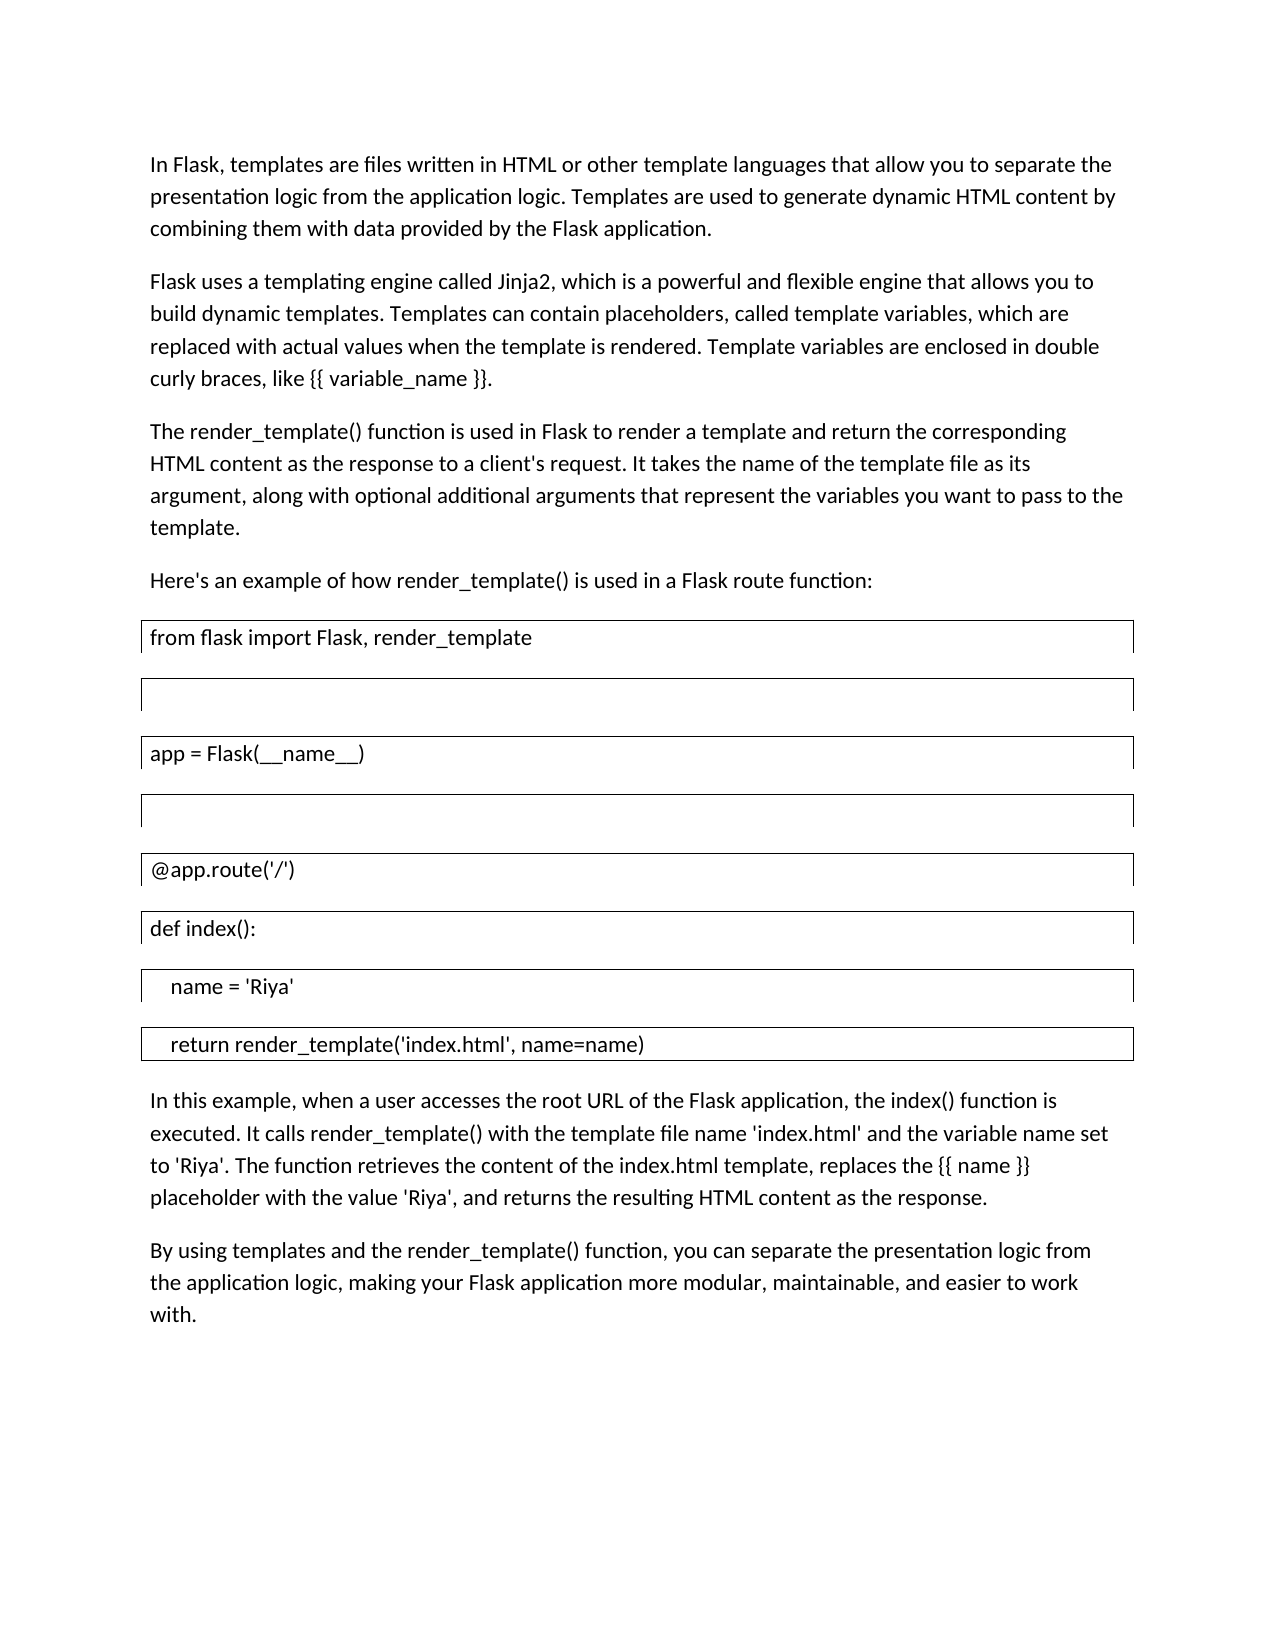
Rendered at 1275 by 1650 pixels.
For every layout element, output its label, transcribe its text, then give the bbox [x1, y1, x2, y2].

text Flask uses a templating engine called Jinja2, which is a powerful and flexible engine that allows you to build dynamic templates. Templates can contain placeholders, called template variables, which are replaced with actual values when the template is rendered. Template variables are enclosed in double curly braces, like {{ variable_name }}. [150, 267, 1125, 392]
text name = 'Riya' [142, 970, 1133, 1002]
text @app.route('/') [142, 854, 1133, 886]
text Here's an example of how render_template() is used in a Flask route function: [150, 567, 1125, 594]
text By using templates and the render_template() function, you can separate the presentation logic from the application logic, making your Flask application more modular, maintainable, and easier to work with. [150, 1236, 1125, 1328]
text app = Flask(__name__) [142, 737, 1133, 769]
text def index(): [142, 912, 1133, 944]
text In this example, when a user accesses the root URL of the Flask application, the index() function is executed. It calls render_template() with the template file name 'index.html' and the variable name set to 'Riya'. The function retrieves the content of the index.html template, replaces the {{ name }} placeholder with the value 'Riya', and returns the resulting HTML content as the response. [150, 1086, 1125, 1211]
text from flask import Flask, render_template [142, 621, 1133, 653]
text return render_template('index.html', name=name) [142, 1028, 1133, 1060]
text The render_template() function is used in Flask to render a template and return the corresponding HTML content as the response to a client's request. It takes the name of the template file as its argument, along with optional additional arguments that represent the variables you want to pass to the template. [150, 417, 1125, 542]
text In Flask, templates are files written in HTML or other template languages that allow you to separate the presentation logic from the application logic. Templates are used to generate dynamic HTML content by combining them with data provided by the Flask application. [150, 150, 1125, 242]
